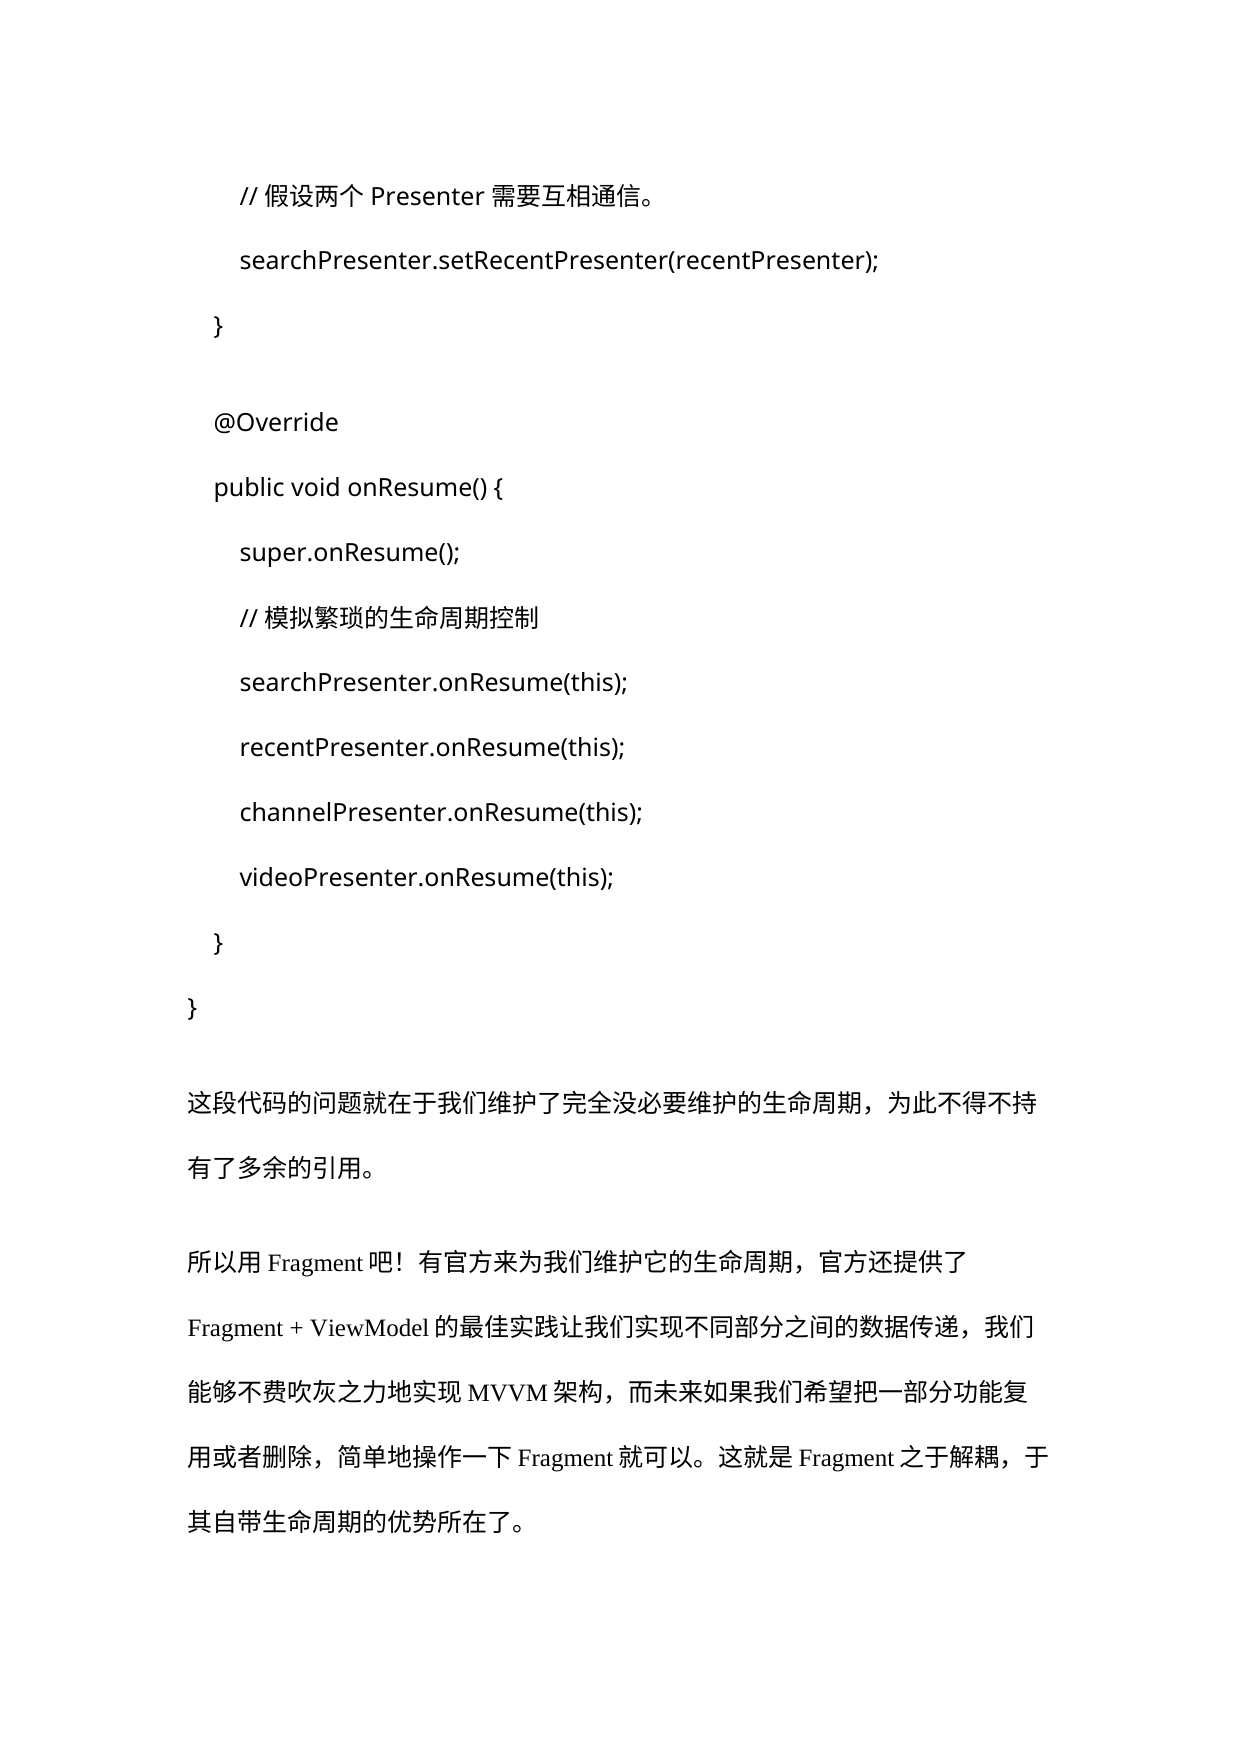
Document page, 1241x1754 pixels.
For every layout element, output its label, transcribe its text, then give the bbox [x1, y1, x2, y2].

text // 模拟繁琐的生命周期控制 [187, 584, 1053, 649]
text super.onResume(); [187, 519, 1053, 584]
text } [187, 974, 1053, 1039]
text 这段代码的问题就在于我们维护了完全没必要维护的生命周期，为此不得不持有了多余的引用。 [187, 1069, 1053, 1199]
text } [187, 292, 1053, 357]
text @Override [187, 389, 1053, 454]
text } [187, 909, 1053, 974]
text channelPresenter.onResume(this); [187, 779, 1053, 844]
text recentPresenter.onResume(this); [187, 714, 1053, 779]
text // 假设两个 Presenter 需要互相通信。 [187, 162, 1053, 227]
text public void onResume() { [187, 454, 1053, 519]
text 所以用Fragment吧！有官方来为我们维护它的生命周期，官方还提供了Fragment + ViewModel的最佳实践让我们实现不同部分之间的数据传递，我们能够不费吹灰之力地实现MVVM架构，而未来如果我们希望把一部分功能复用或者删除，简单地操作一下Fragment就可以。这就是Fragment之于解耦，于其自带生命周期的优势所在了。 [187, 1228, 1053, 1553]
text videoPresenter.onResume(this); [187, 844, 1053, 909]
text searchPresenter.setRecentPresenter(recentPresenter); [187, 227, 1053, 292]
text searchPresenter.onResume(this); [187, 649, 1053, 714]
